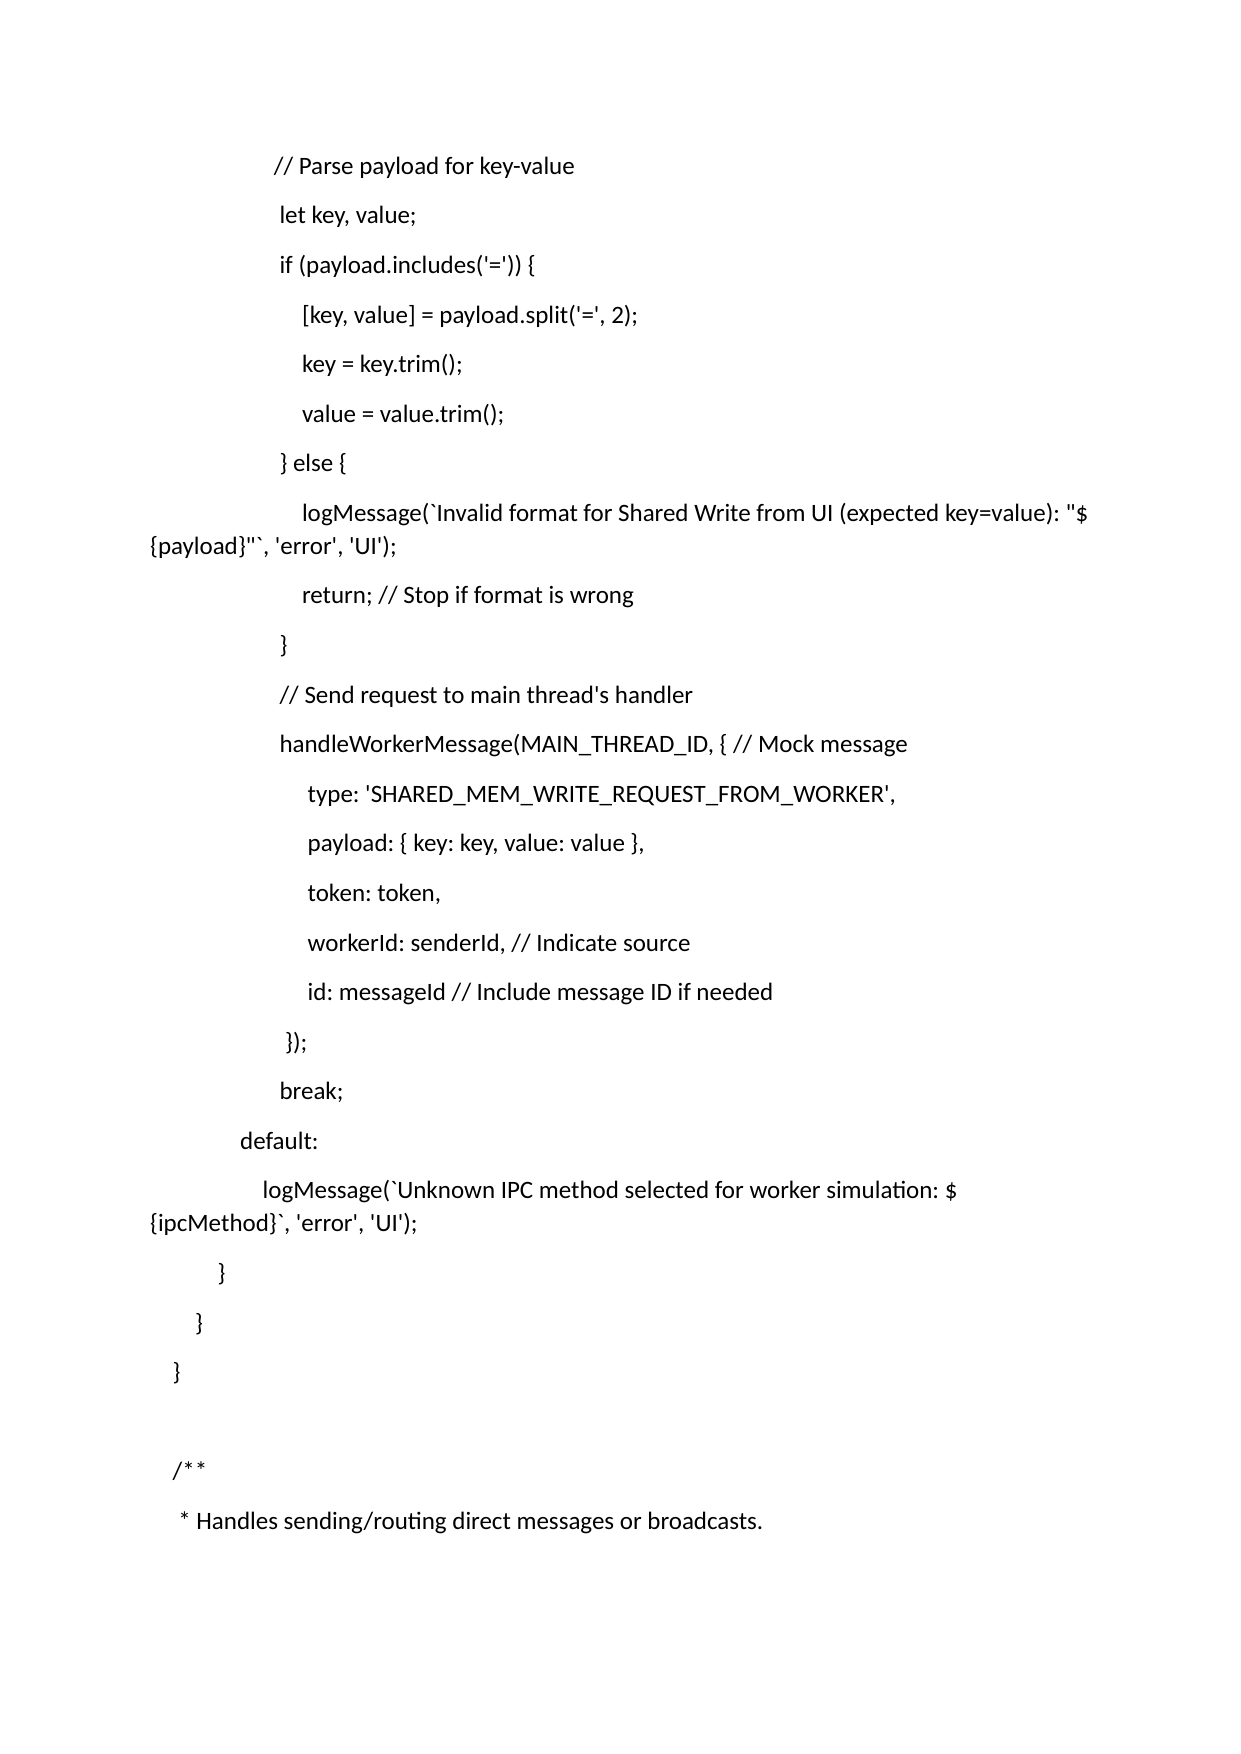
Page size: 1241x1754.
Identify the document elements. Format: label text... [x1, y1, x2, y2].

text logMessage(`Invalid format for Shared Write from UI (expected key=value): "${payload}"`, 'error', 'UI'); [150, 497, 1090, 561]
text id: messageId // Include message ID if needed [150, 976, 1090, 1007]
text logMessage(`Unknown IPC method selected for worker simulation: ${ipcMethod}`, 'error', 'UI'); [150, 1174, 1090, 1238]
text return; // Stop if format is wrong [150, 579, 1090, 610]
text workerId: senderId, // Indicate source [150, 927, 1090, 957]
text [key, value] = payload.split('=', 2); [150, 299, 1090, 329]
text token: token, [150, 877, 1090, 908]
text } [150, 629, 1090, 660]
text /** [150, 1455, 1090, 1486]
text // Send request to main thread's handler [150, 679, 1090, 709]
text } [150, 1257, 1090, 1288]
text key = key.trim(); [150, 348, 1090, 379]
text }); [150, 1026, 1090, 1056]
text value = value.trim(); [150, 398, 1090, 428]
text if (payload.includes('=')) { [150, 249, 1090, 280]
text handleWorkerMessage(MAIN_THREAD_ID, { // Mock message [150, 728, 1090, 759]
text payload: { key: key, value: value }, [150, 827, 1090, 858]
text } [150, 1307, 1090, 1337]
text // Parse payload for key-value [150, 150, 1090, 181]
text } [150, 1356, 1090, 1387]
text break; [150, 1075, 1090, 1106]
text } else { [150, 447, 1090, 478]
text * Handles sending/routing direct messages or broadcasts. [150, 1505, 1090, 1536]
text default: [150, 1125, 1090, 1156]
text type: 'SHARED_MEM_WRITE_REQUEST_FROM_WORKER', [150, 778, 1090, 808]
text let key, value; [150, 199, 1090, 230]
